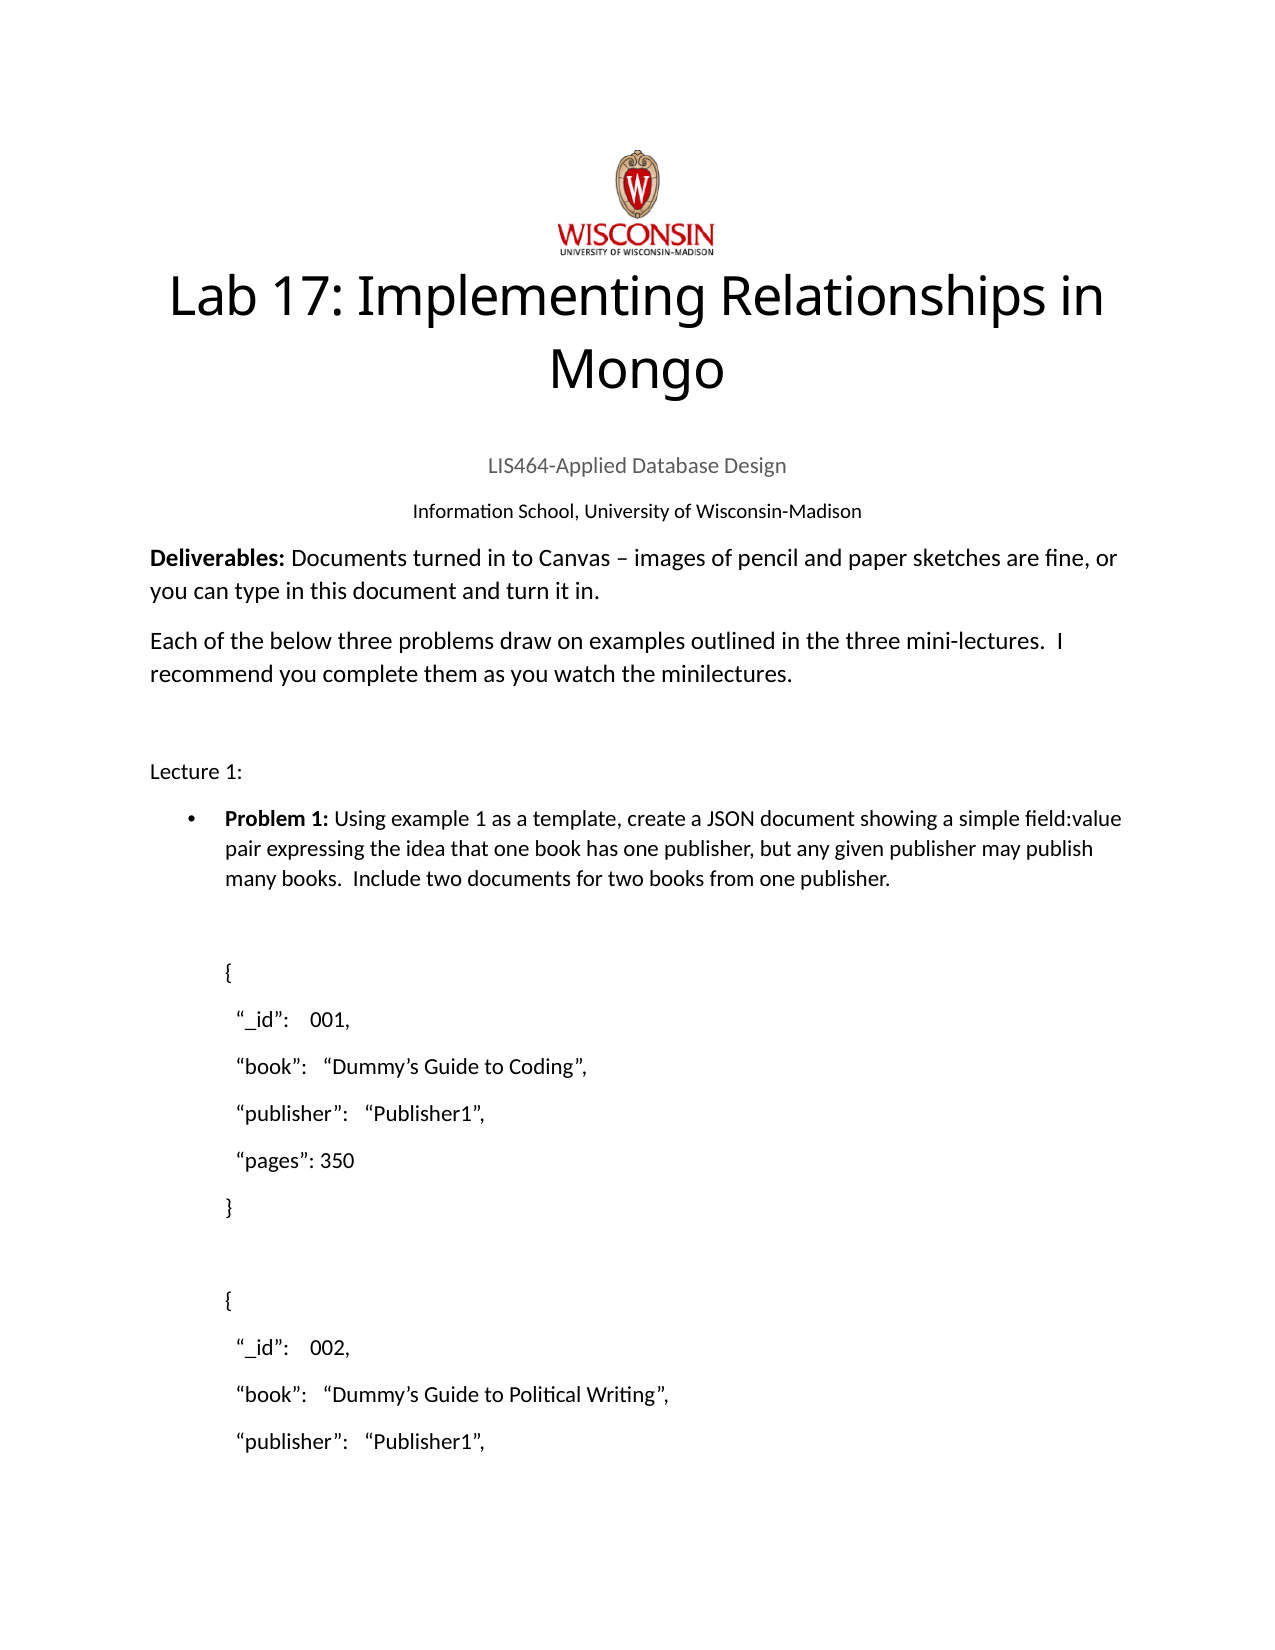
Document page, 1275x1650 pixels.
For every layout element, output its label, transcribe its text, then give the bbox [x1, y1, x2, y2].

text Deliverables: Documents turned in to Canvas – images of pencil and paper sketches are fine, or you can type in this document and turn it in. [150, 543, 1125, 606]
text } [225, 1193, 1125, 1221]
text “_id”: 002, [225, 1333, 1125, 1361]
list Problem 1: Using example 1 as a template, create a JSON document showing a simple field:value pair expressing the idea that one book has one publisher, but any given publisher may publish many books. Include two documents for two books from one publisher. [187, 804, 1125, 892]
text “publisher”: “Publisher1”, [225, 1099, 1125, 1127]
text { [225, 958, 1125, 986]
text “book”: “Dummy’s Guide to Political Writing”, [225, 1380, 1125, 1408]
subtitle LIS464-Applied Database Design [150, 452, 1125, 480]
text “publisher”: “Publisher1”, [225, 1427, 1125, 1455]
text Each of the below three problems draw on examples outlined in the three mini-lectures. I recommend you complete them as you watch the minilectures. [150, 625, 1125, 688]
text { [225, 1286, 1125, 1314]
text “pages”: 350 [225, 1146, 1125, 1174]
title Lab 17: Implementing Relationships in Mongo [150, 257, 1125, 405]
text “_id”: 001, [225, 1005, 1125, 1033]
text “book”: “Dummy’s Guide to Coding”, [225, 1052, 1125, 1080]
text Information School, University of Wisconsin-Madison [150, 498, 1125, 524]
text Lecture 1: [150, 757, 1125, 785]
picture [557, 150, 718, 258]
